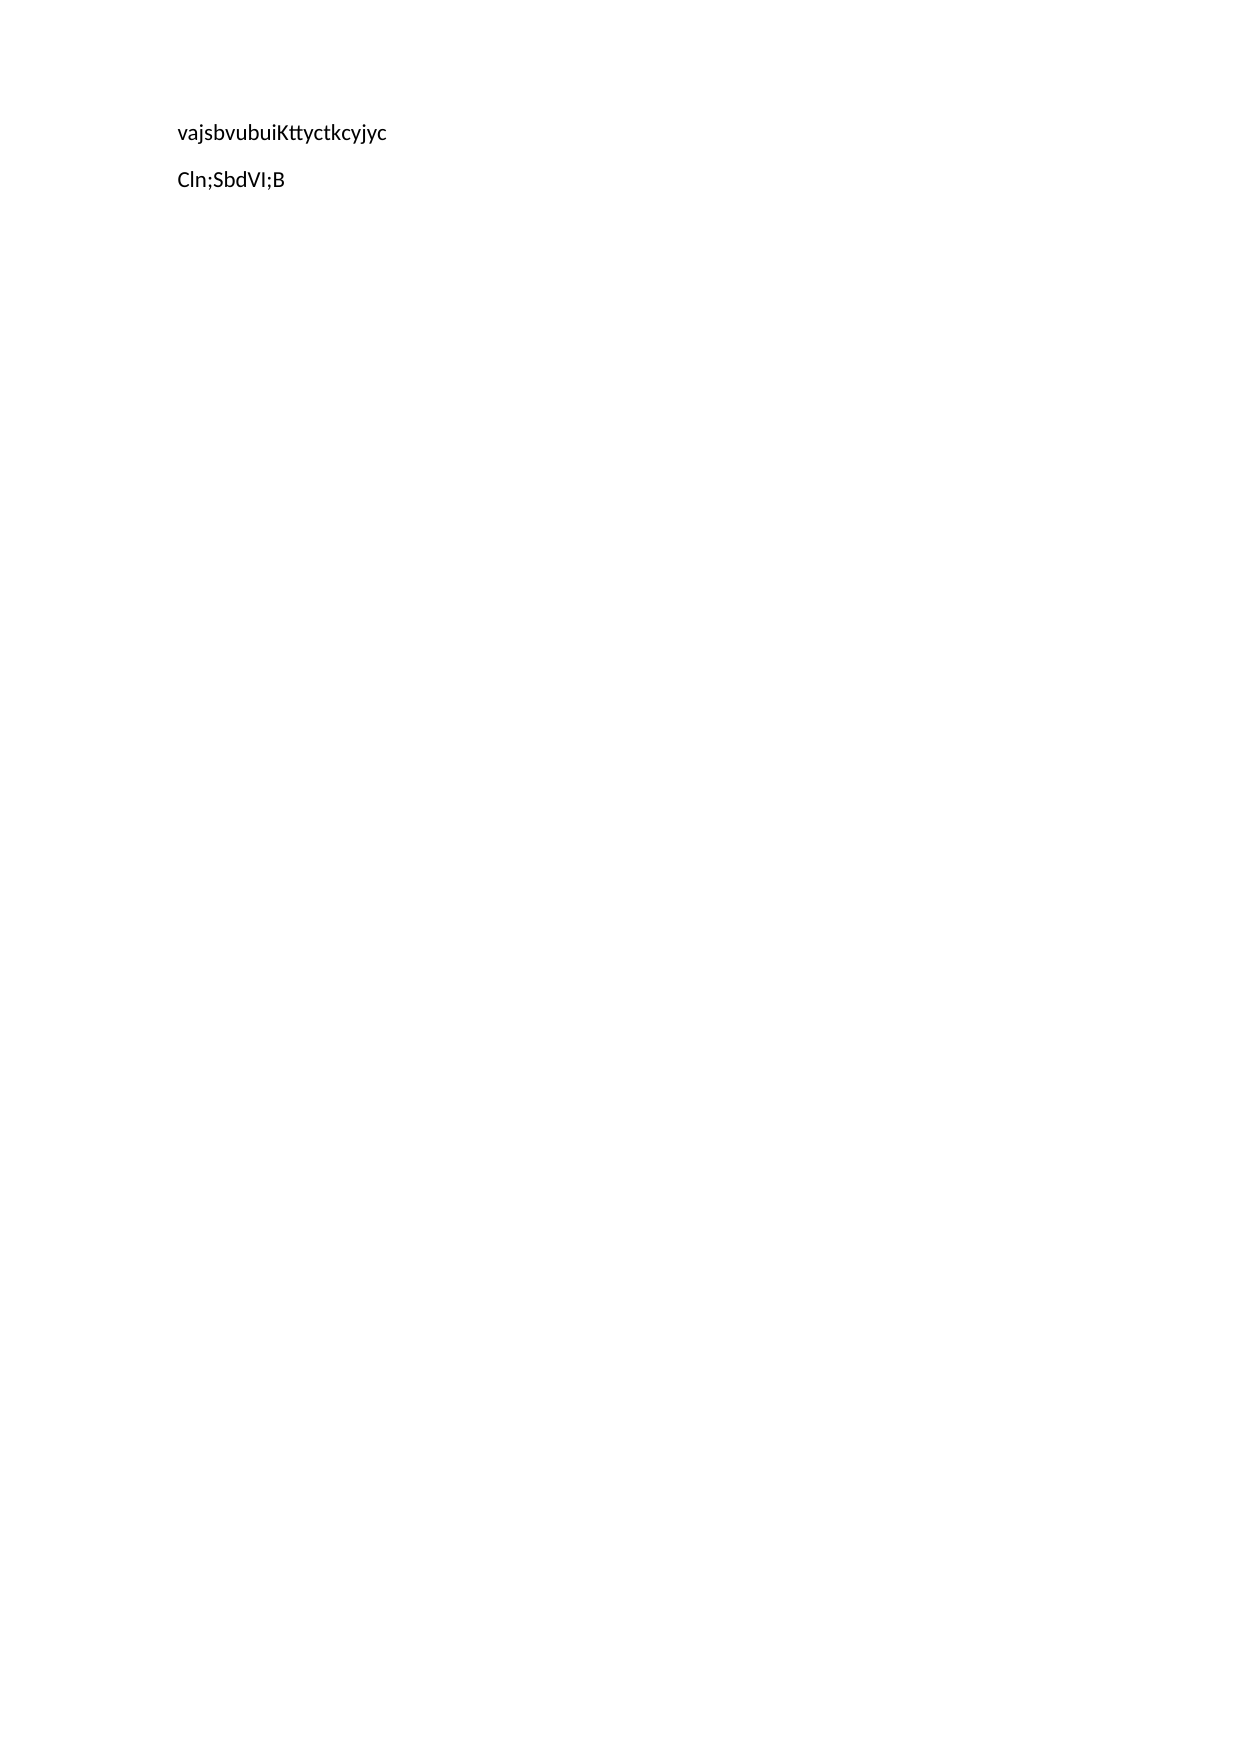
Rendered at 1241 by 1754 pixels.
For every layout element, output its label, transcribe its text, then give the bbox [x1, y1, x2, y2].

text vajsbvubuiKttyctkcyjyc [177, 118, 1152, 146]
text Cln;SbdVI;B [177, 165, 1152, 193]
